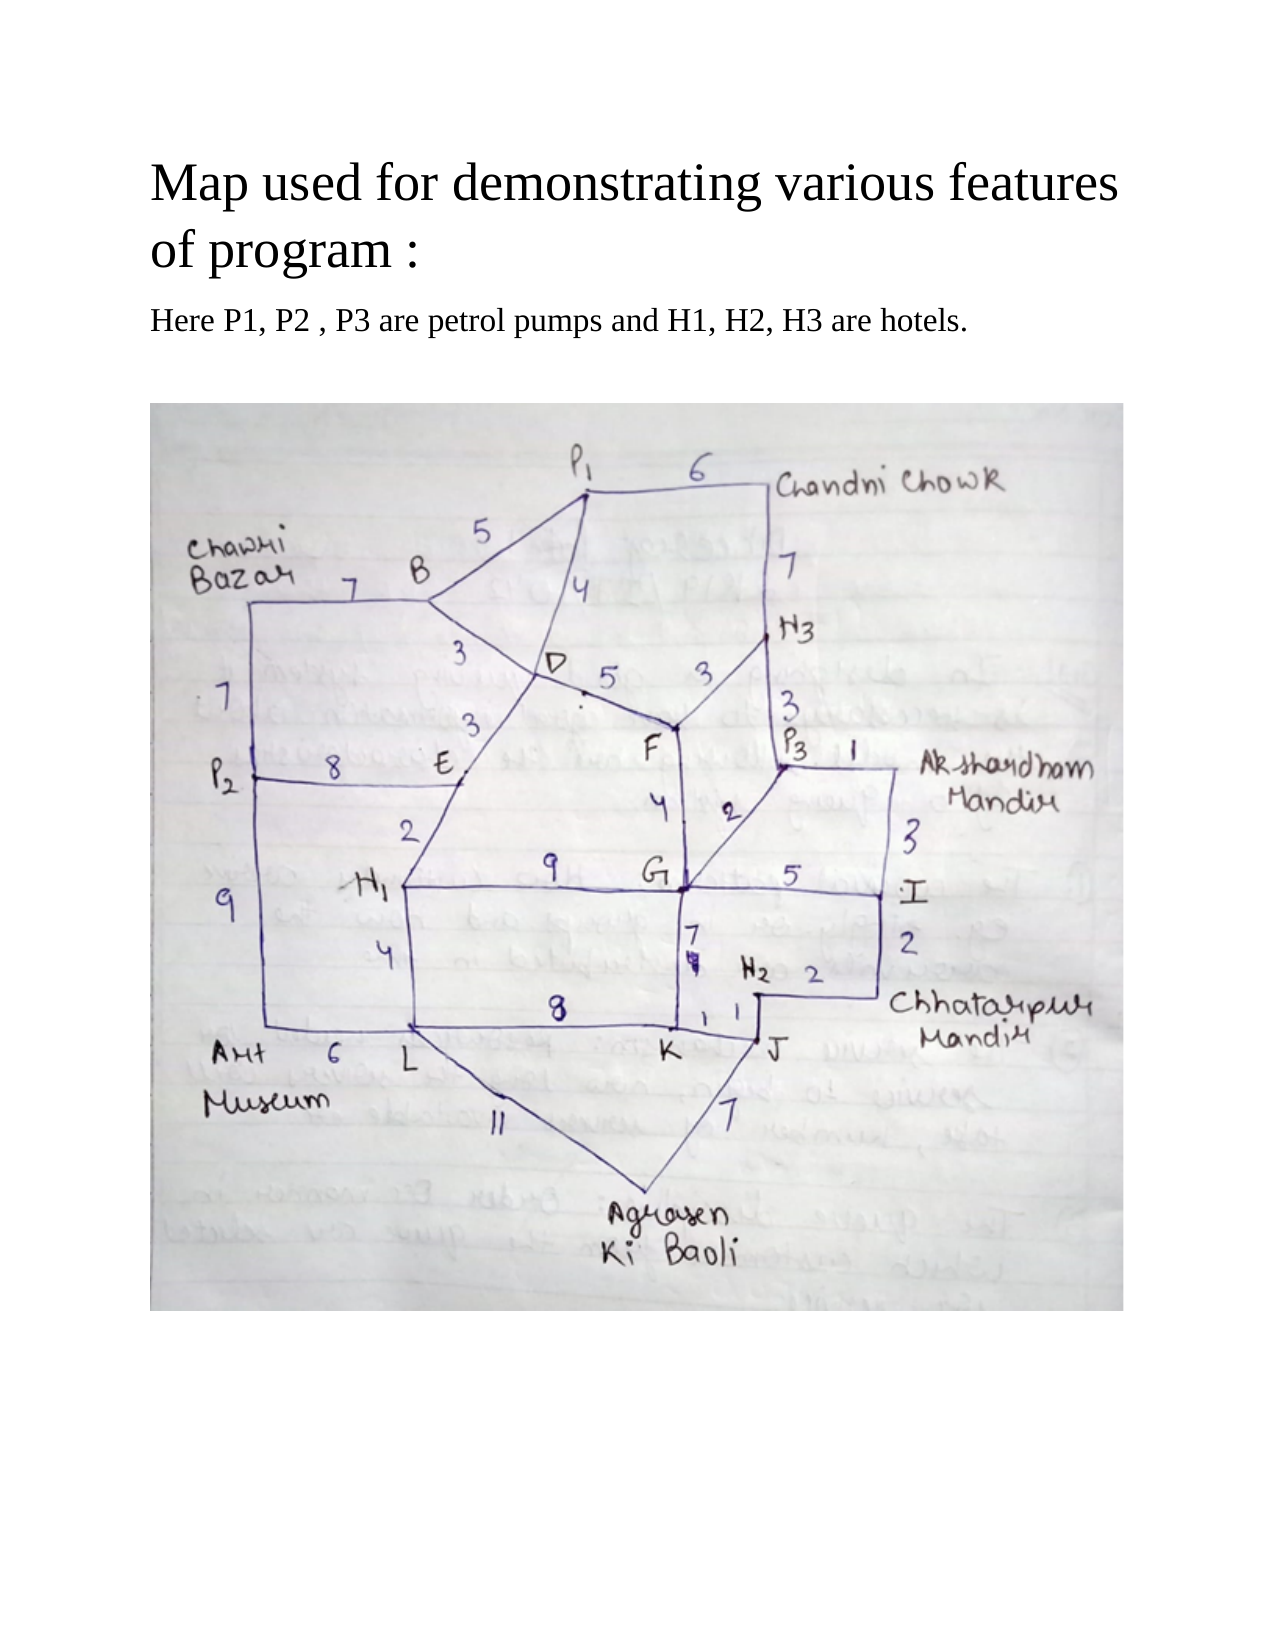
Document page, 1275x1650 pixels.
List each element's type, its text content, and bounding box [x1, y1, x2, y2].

text Here P1, P2 , P3 are petrol pumps and H1, H2, H3 are hotels. [150, 300, 1125, 338]
picture [150, 403, 1124, 1311]
text Map used for demonstrating various features of program : [150, 150, 1125, 279]
